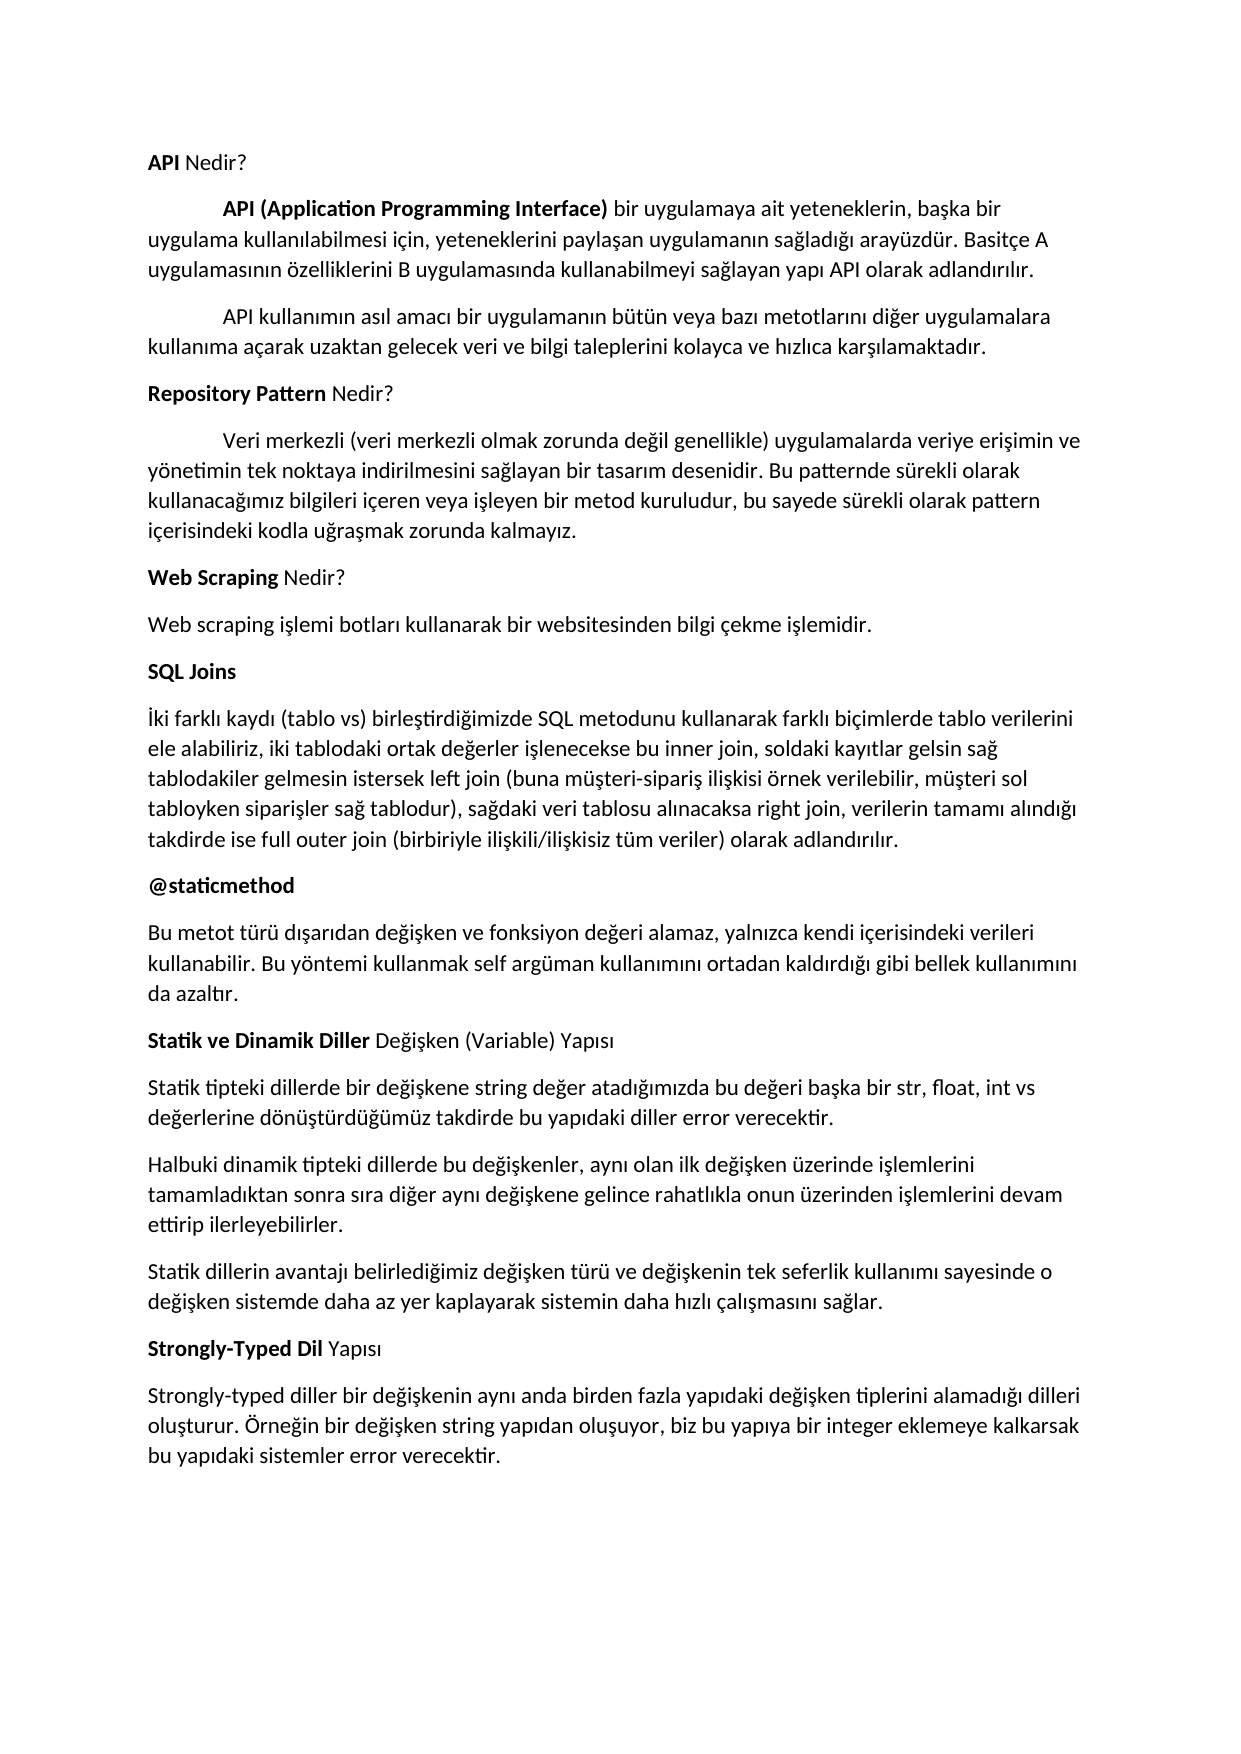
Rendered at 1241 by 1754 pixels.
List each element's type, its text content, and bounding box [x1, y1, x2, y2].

text SQL Joins [148, 657, 1093, 685]
text Statik dillerin avantajı belirlediğimiz değişken türü ve değişkenin tek seferlik kullanımı sayesinde o değişken sistemde daha az yer kaplayarak sistemin daha hızlı çalışmasını sağlar. [148, 1257, 1093, 1315]
text Halbuki dinamik tipteki dillerde bu değişkenler, aynı olan ilk değişken üzerinde işlemlerini tamamladıktan sonra sıra diğer aynı değişkene gelince rahatlıkla onun üzerinden işlemlerini devam ettirip ilerleyebilirler. [148, 1150, 1093, 1238]
text Strongly-typed diller bir değişkenin aynı anda birden fazla yapıdaki değişken tiplerini alamadığı dilleri oluşturur. Örneğin bir değişken string yapıdan oluşuyor, biz bu yapıya bir integer eklemeye kalkarsak bu yapıdaki sistemler error verecektir. [148, 1381, 1093, 1469]
text Repository Pattern Nedir? [148, 379, 1093, 407]
text Web Scraping Nedir? [148, 563, 1093, 591]
text Strongly-Typed Dil Yapısı [148, 1334, 1093, 1362]
text Statik ve Dinamik Diller Değişken (Variable) Yapısı [148, 1026, 1093, 1054]
text İki farklı kaydı (tablo vs) birleştirdiğimizde SQL metodunu kullanarak farklı biçimlerde tablo verilerini ele alabiliriz, iki tablodaki ortak değerler işlenecekse bu inner join, soldaki kayıtlar gelsin sağ tablodakiler gelmesin istersek left join (buna müşteri-sipariş ilişkisi örnek verilebilir, müşteri sol tabloyken siparişler sağ tablodur), sağdaki veri tablosu alınacaksa right join, verilerin tamamı alındığı takdirde ise full outer join (birbiriyle ilişkili/ilişkisiz tüm veriler) olarak adlandırılır. [148, 704, 1093, 853]
text Veri merkezli (veri merkezli olmak zorunda değil genellikle) uygulamalarda veriye erişimin ve yönetimin tek noktaya indirilmesini sağlayan bir tasarım desenidir. Bu patternde sürekli olarak kullanacağımız bilgileri içeren veya işleyen bir metod kuruludur, bu sayede sürekli olarak pattern içerisindeki kodla uğraşmak zorunda kalmayız. [148, 426, 1093, 544]
text API (Application Programming Interface) bir uygulamaya ait yeteneklerin, başka bir uygulama kullanılabilmesi için, yeteneklerini paylaşan uygulamanın sağladığı arayüzdür. Basitçe A uygulamasının özelliklerini B uygulamasında kullanabilmeyi sağlayan yapı API olarak adlandırılır. [148, 194, 1093, 283]
text API kullanımın asıl amacı bir uygulamanın bütün veya bazı metotlarını diğer uygulamalara kullanıma açarak uzaktan gelecek veri ve bilgi taleplerini kolayca ve hızlıca karşılamaktadır. [148, 302, 1093, 360]
text @staticmethod [148, 872, 1093, 899]
text Web scraping işlemi botları kullanarak bir websitesinden bilgi çekme işlemidir. [148, 610, 1093, 638]
text Bu metot türü dışarıdan değişken ve fonksiyon değeri alamaz, yalnızca kendi içerisindeki verileri kullanabilir. Bu yöntemi kullanmak self argüman kullanımını ortadan kaldırdığı gibi bellek kullanımını da azaltır. [148, 918, 1093, 1007]
text API Nedir? [148, 148, 1093, 176]
text Statik tipteki dillerde bir değişkene string değer atadığımızda bu değeri başka bir str, float, int vs değerlerine dönüştürdüğümüz takdirde bu yapıdaki diller error verecektir. [148, 1073, 1093, 1131]
